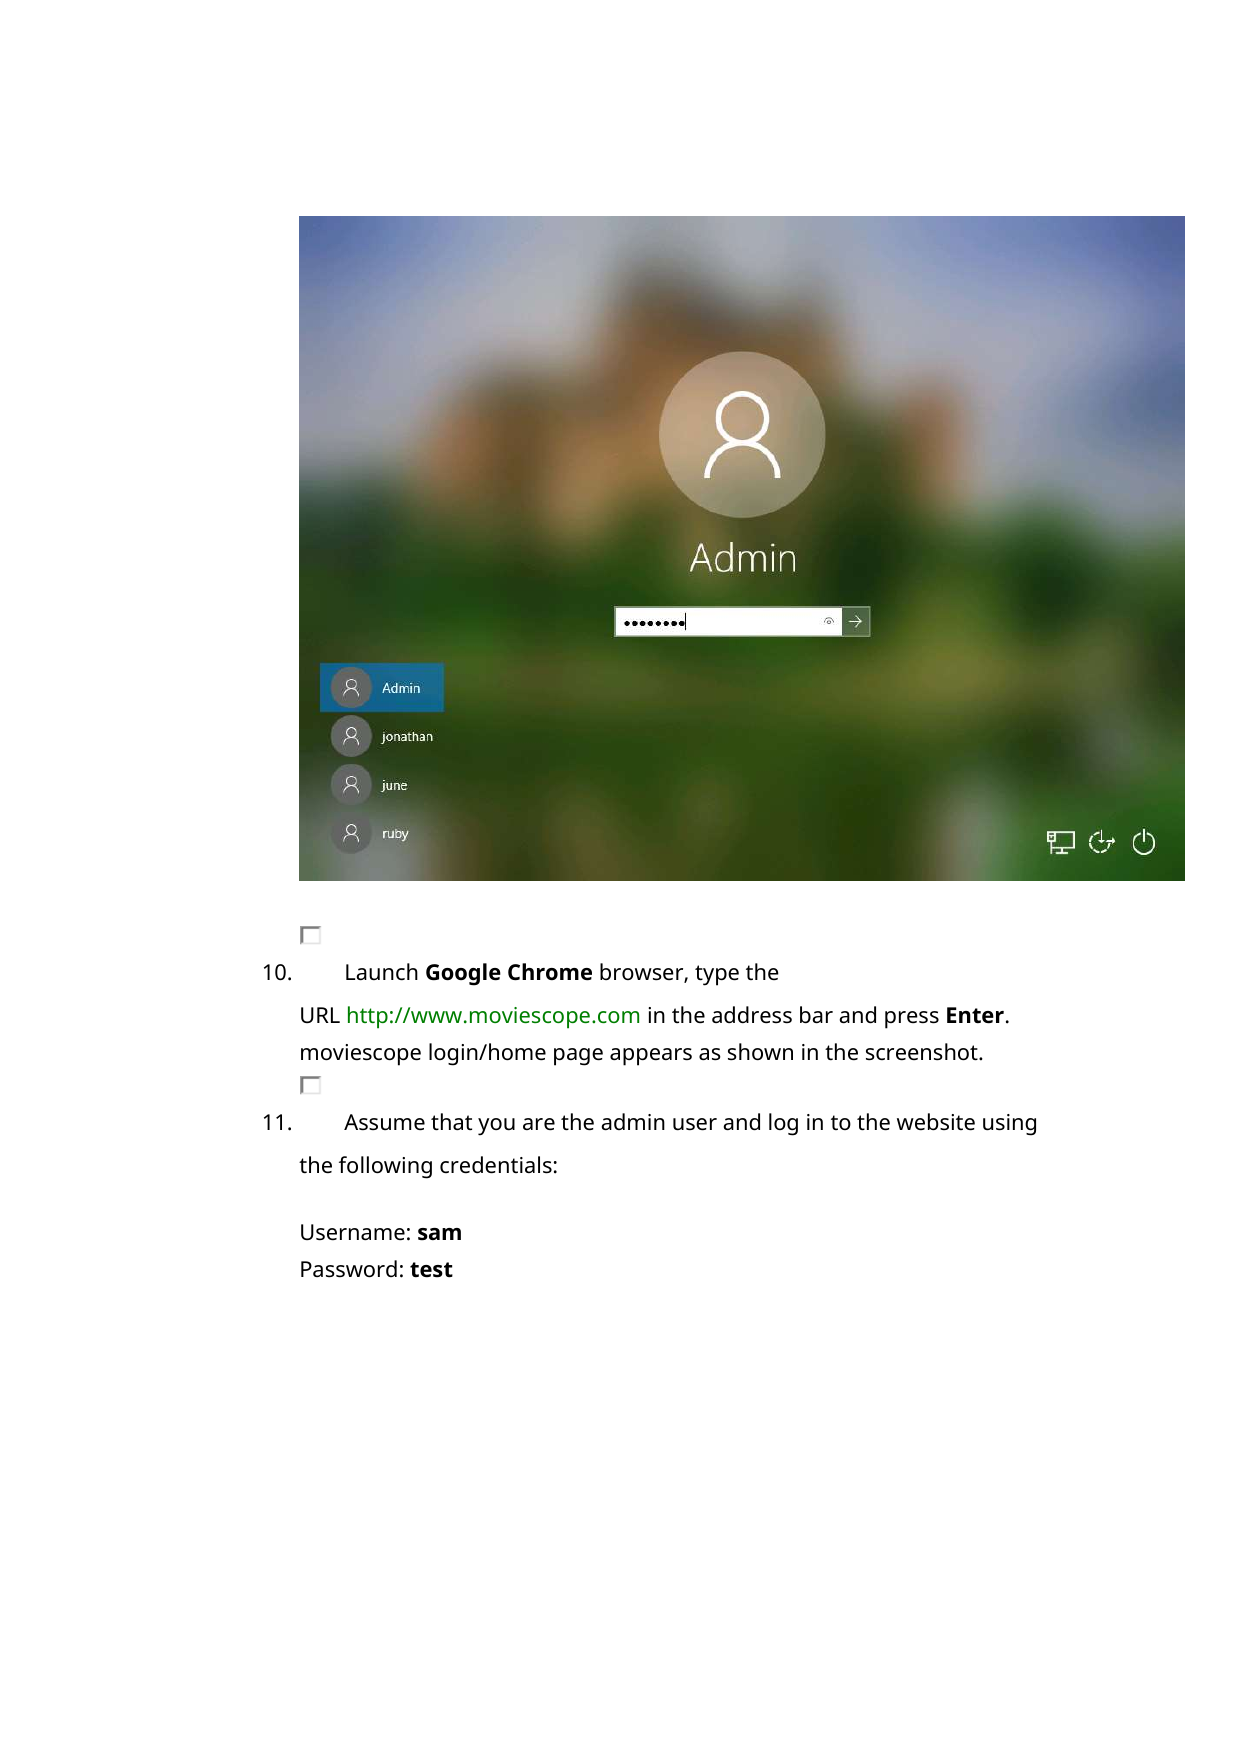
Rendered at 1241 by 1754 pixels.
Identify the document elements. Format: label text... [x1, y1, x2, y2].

picture [299, 216, 1185, 881]
list Assume that you are the admin user and log in to the website using the following credentials: [262, 1071, 1063, 1183]
text Username: sam Password: test [299, 1213, 1063, 1288]
list Launch Google Chrome browser, type the URL http://www.moviescope.com in the address bar and press Enter. moviescope login/home page appears as shown in the screenshot. [262, 921, 1063, 1071]
